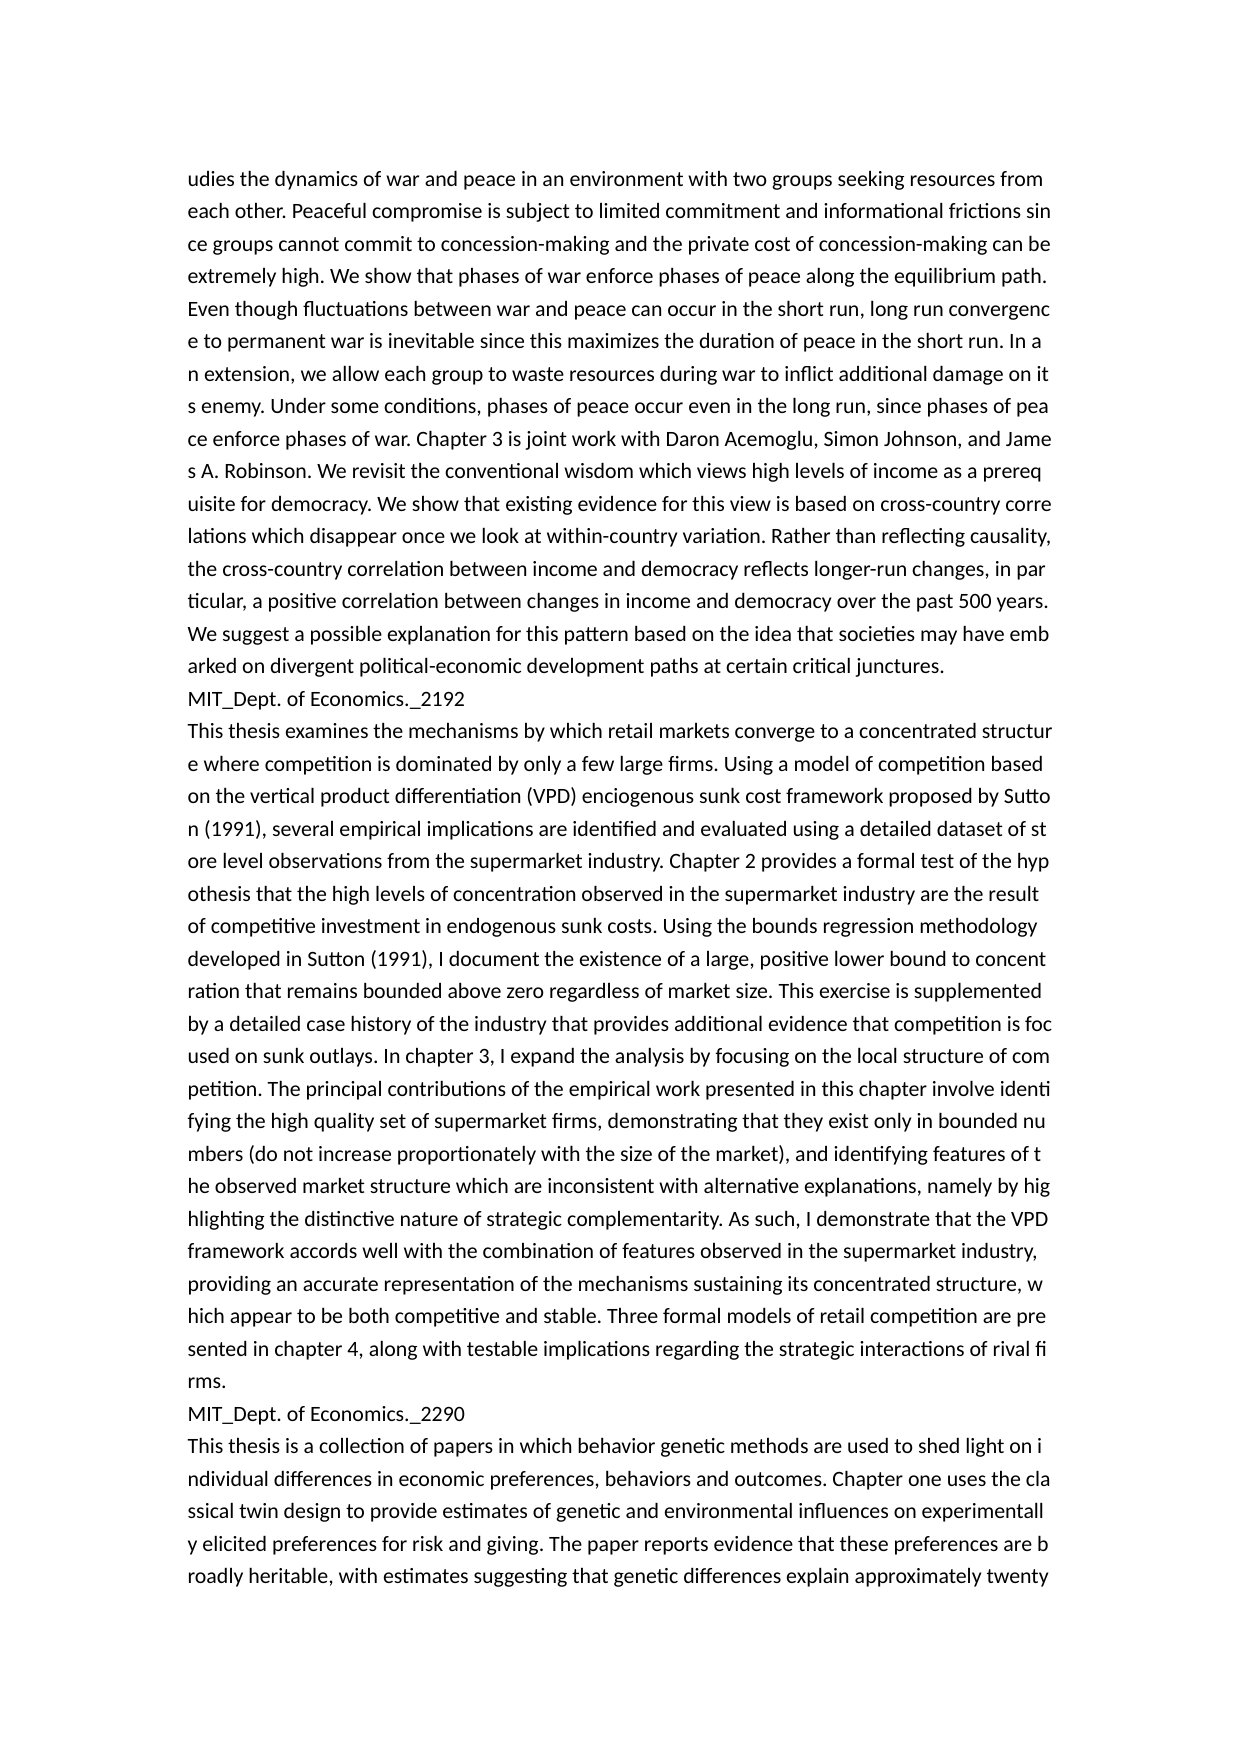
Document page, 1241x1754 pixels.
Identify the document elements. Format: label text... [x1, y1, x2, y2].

text MIT_Dept. of Economics._2290 [187, 1397, 1053, 1429]
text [187, 162, 1053, 682]
text This thesis examines the mechanisms by which retail markets converge to a concentrated structure where competition is dominated by only a few large firms. Using a model of competition based on the vertical product differentiation (VPD) enciogenous sunk cost framework proposed by Sutton (1991), several empirical implications are identified and evaluated using a detailed dataset of store level observations from the supermarket industry. Chapter 2 provides a formal test of the hypothesis that the high levels of concentration observed in the supermarket industry are the result of competitive investment in endogenous sunk costs. Using the bounds regression methodology developed in Sutton (1991), I document the existence of a large, positive lower bound to concentration that remains bounded above zero regardless of market size. This exercise is supplemented by a detailed case history of the industry that provides additional evidence that competition is focused on sunk outlays. In chapter 3, I expand the analysis by focusing on the local structure of competition. The principal contributions of the empirical work presented in this chapter involve identifying the high quality set of supermarket firms, demonstrating that they exist only in bounded numbers (do not increase proportionately with the size of the market), and identifying features of the observed market structure which are inconsistent with alternative explanations, namely by highlighting the distinctive nature of strategic complementarity. As such, I demonstrate that the VPD framework accords well with the combination of features observed in the supermarket industry, providing an accurate representation of the mechanisms sustaining its concentrated structure, which appear to be both competitive and stable. Three formal models of retail competition are presented in chapter 4, along with testable implications regarding the strategic interactions of rival firms. [187, 714, 1053, 1397]
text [187, 1429, 1053, 1592]
text MIT_Dept. of Economics._2192 [187, 682, 1053, 714]
